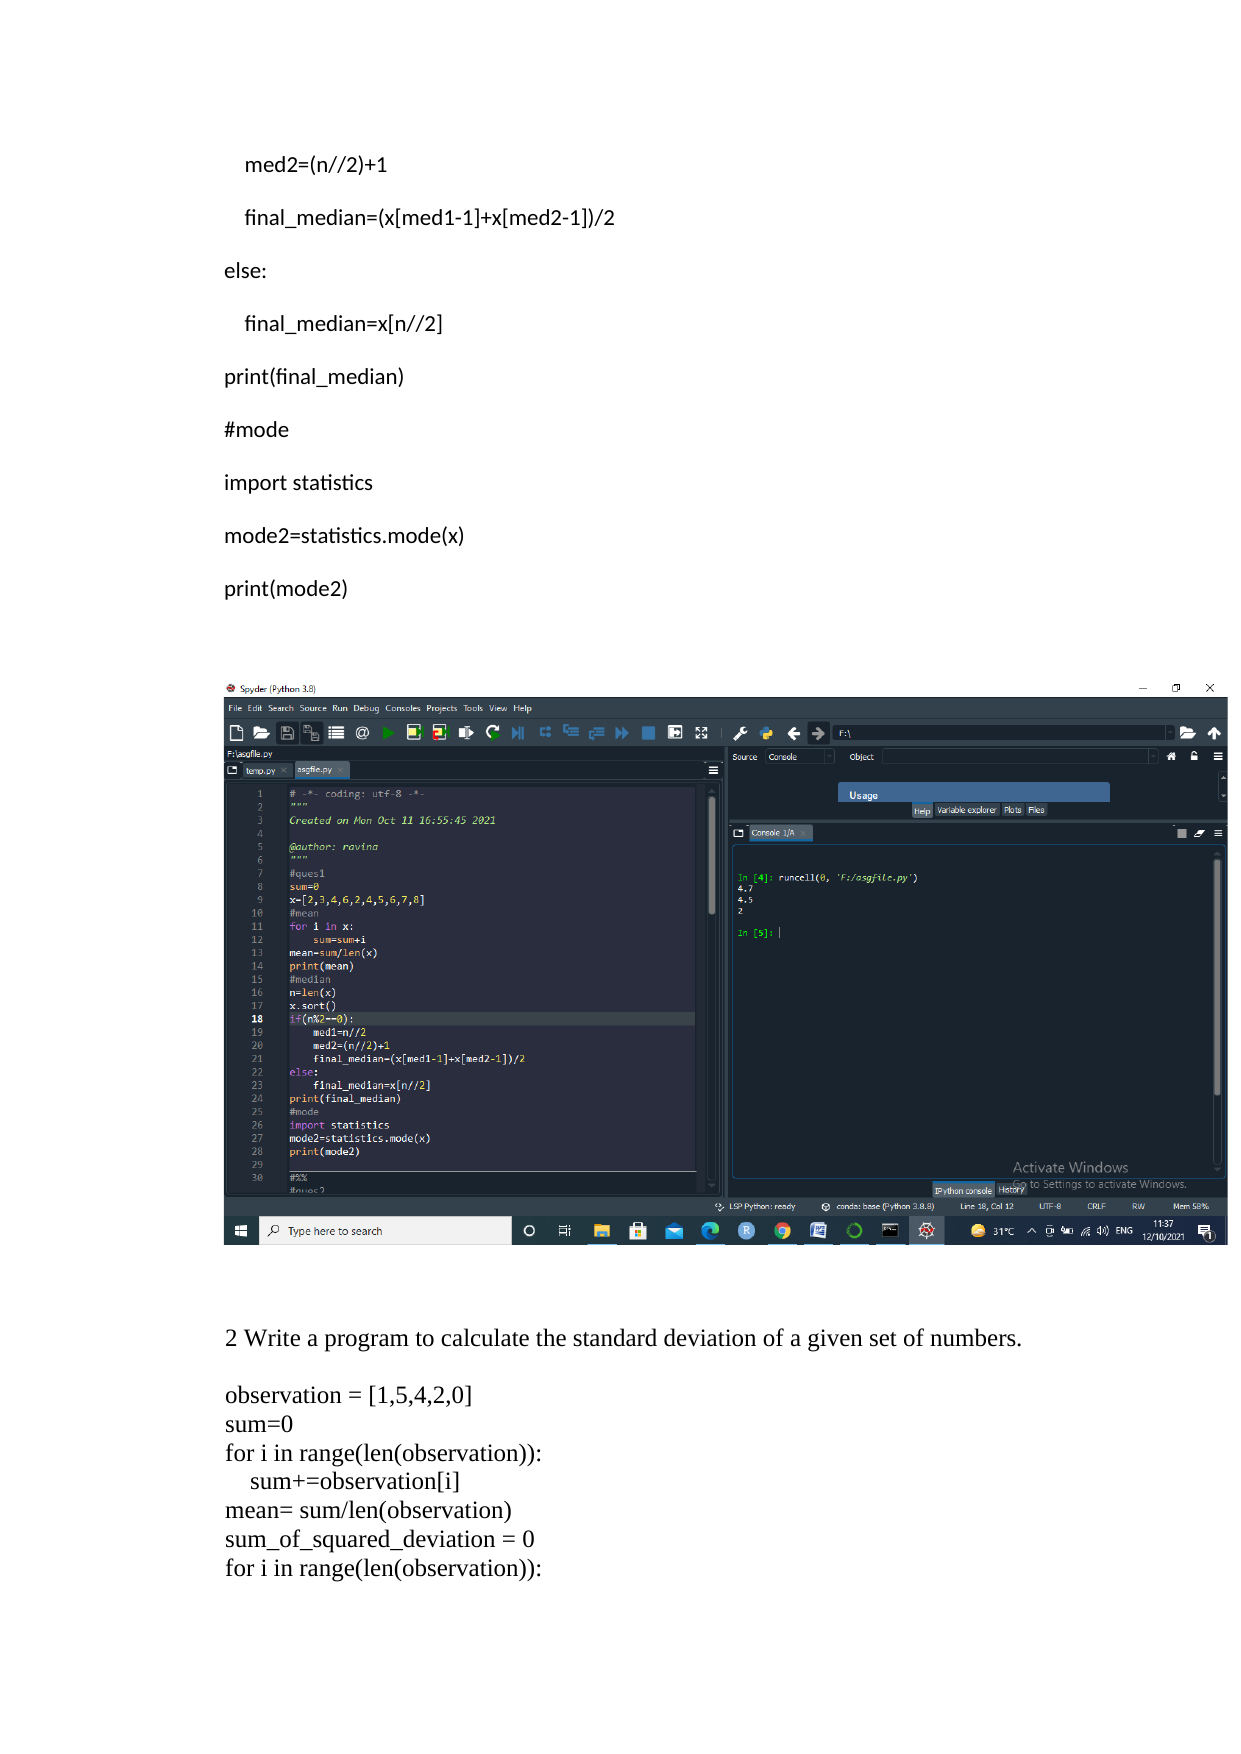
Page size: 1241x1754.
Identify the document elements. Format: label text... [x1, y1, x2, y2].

text print(mode2) [150, 574, 1090, 602]
list sum+=observation[i] [225, 1466, 1090, 1495]
list 2 Write a program to calculate the standard deviation of a given set of numbers. [225, 1323, 1090, 1351]
text med2=(n//2)+1 [150, 150, 1090, 178]
list mean= sum/len(observation) [225, 1495, 1090, 1524]
list for i in range(len(observation)): [225, 1438, 1090, 1466]
list observation = [1,5,4,2,0] [225, 1380, 1090, 1409]
list sum_of_squared_deviation = 0 [225, 1524, 1090, 1553]
text import statistics [150, 468, 1090, 496]
text final_median=(x[med1-1]+x[med2-1])/2 [150, 203, 1090, 231]
list sum=0 [225, 1409, 1090, 1438]
text mode2=statistics.mode(x) [150, 521, 1090, 549]
text else: [150, 256, 1090, 284]
text print(final_median) [150, 362, 1090, 390]
text final_median=x[n//2] [150, 309, 1090, 337]
list for i in range(len(observation)): [225, 1553, 1090, 1581]
text #mode [150, 415, 1090, 443]
picture [223, 680, 1228, 1245]
